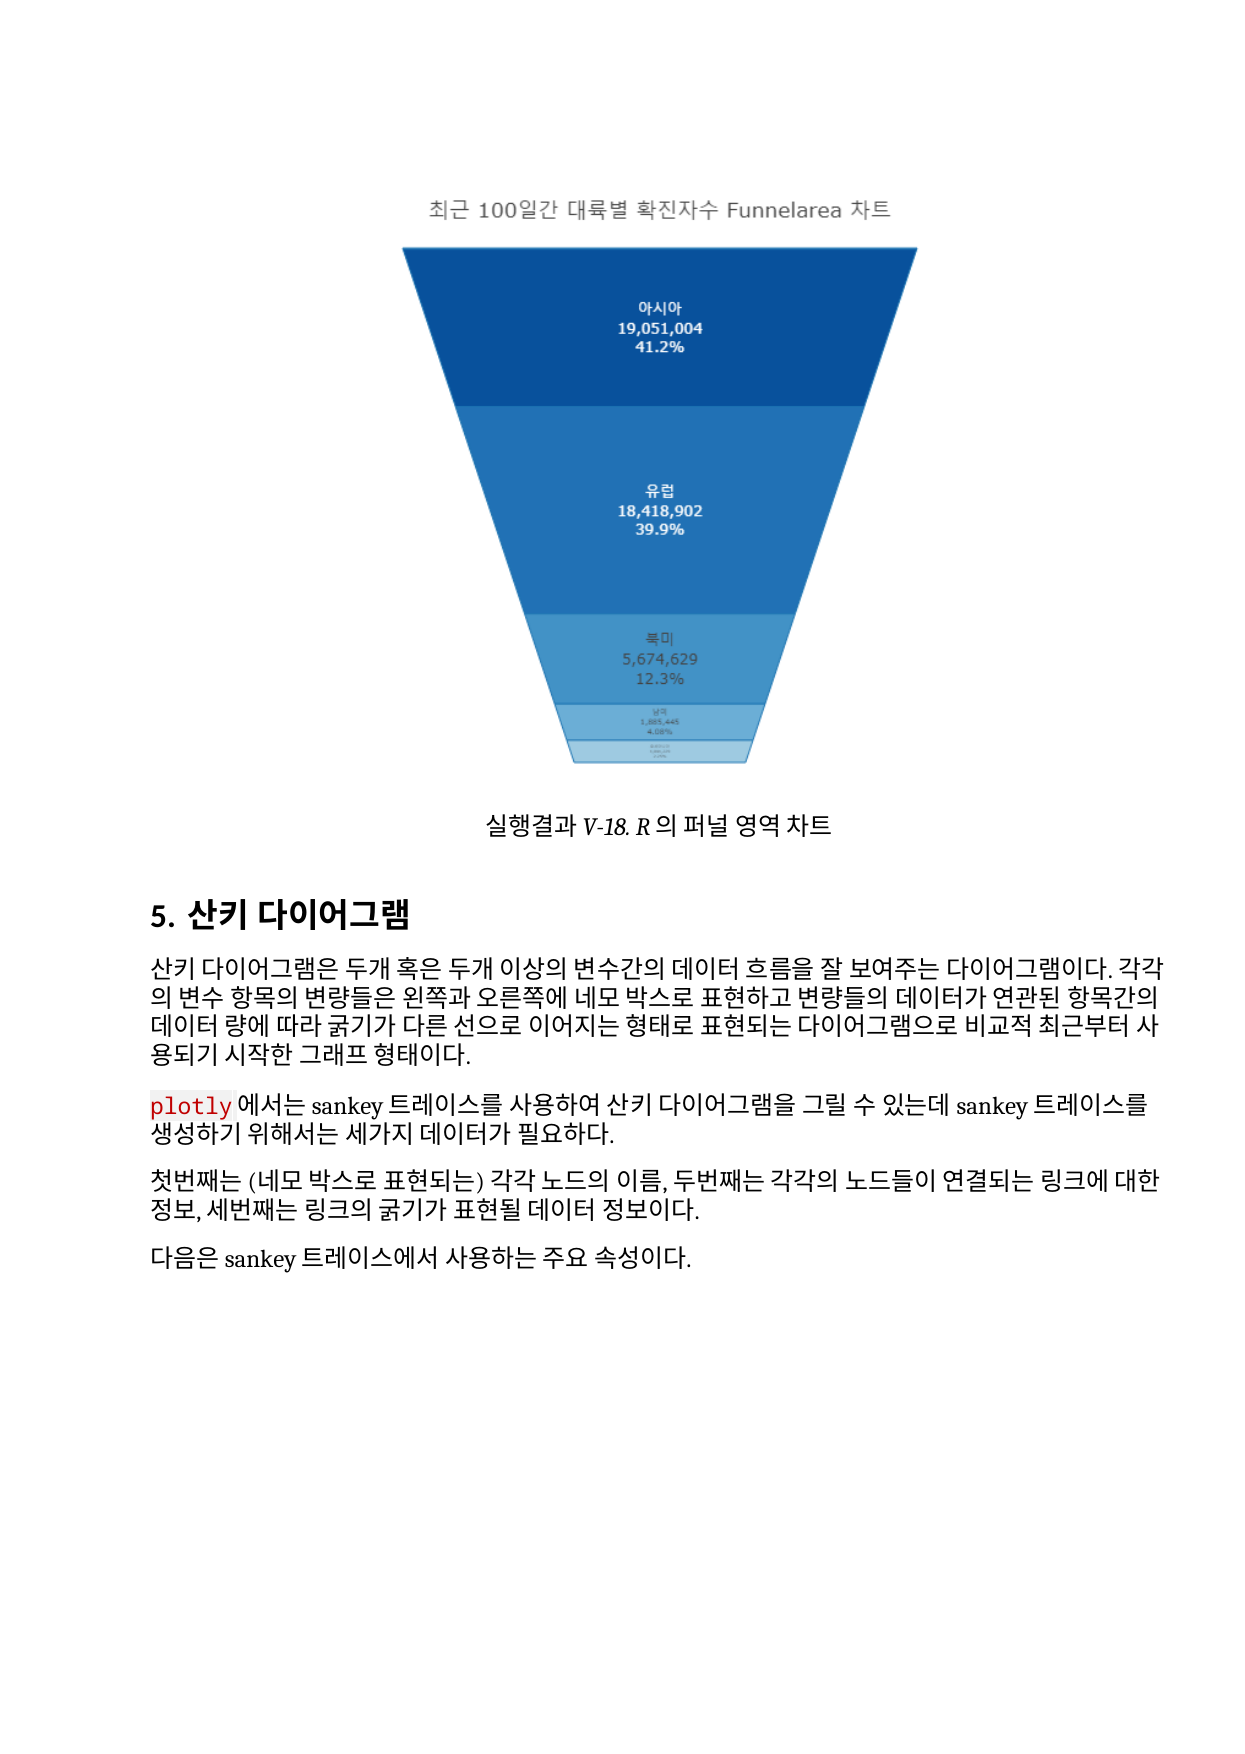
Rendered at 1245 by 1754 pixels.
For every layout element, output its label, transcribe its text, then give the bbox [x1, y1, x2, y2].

picture [170, 187, 1150, 792]
subtitle 산키 다이어그램 [150, 892, 1170, 937]
text plotly에서는 sankey 트레이스를 사용하여 산키 다이어그램을 그릴 수 있는데 sankey 트레이스를 생성하기 위해서는 세가지 데이터가 필요하다. [150, 1089, 1170, 1149]
text 다음은 sankey 트레이스에서 사용하는 주요 속성이다. [150, 1244, 1170, 1273]
text 실행결과 V-18. R의 퍼널 영역 차트 [150, 813, 1170, 842]
text 산키 다이어그램은 두개 혹은 두개 이상의 변수간의 데이터 흐름을 잘 보여주는 다이어그램이다. 각각의 변수 항목의 변량들은 왼쪽과 오른쪽에 네모 박스로 표현하고 변량들의 데이터가 연관된 항목간의 데이터 량에 따라 굵기가 다른 선으로 이어지는 형태로 표현되는 다이어그램으로 비교적 최근부터 사용되기 시작한 그래프 형태이다. [150, 956, 1170, 1071]
text 첫번째는 (네모 박스로 표현되는) 각각 노드의 이름, 두번째는 각각의 노드들이 연결되는 링크에 대한 정보, 세번째는 링크의 굵기가 표현될 데이터 정보이다. [150, 1168, 1170, 1226]
